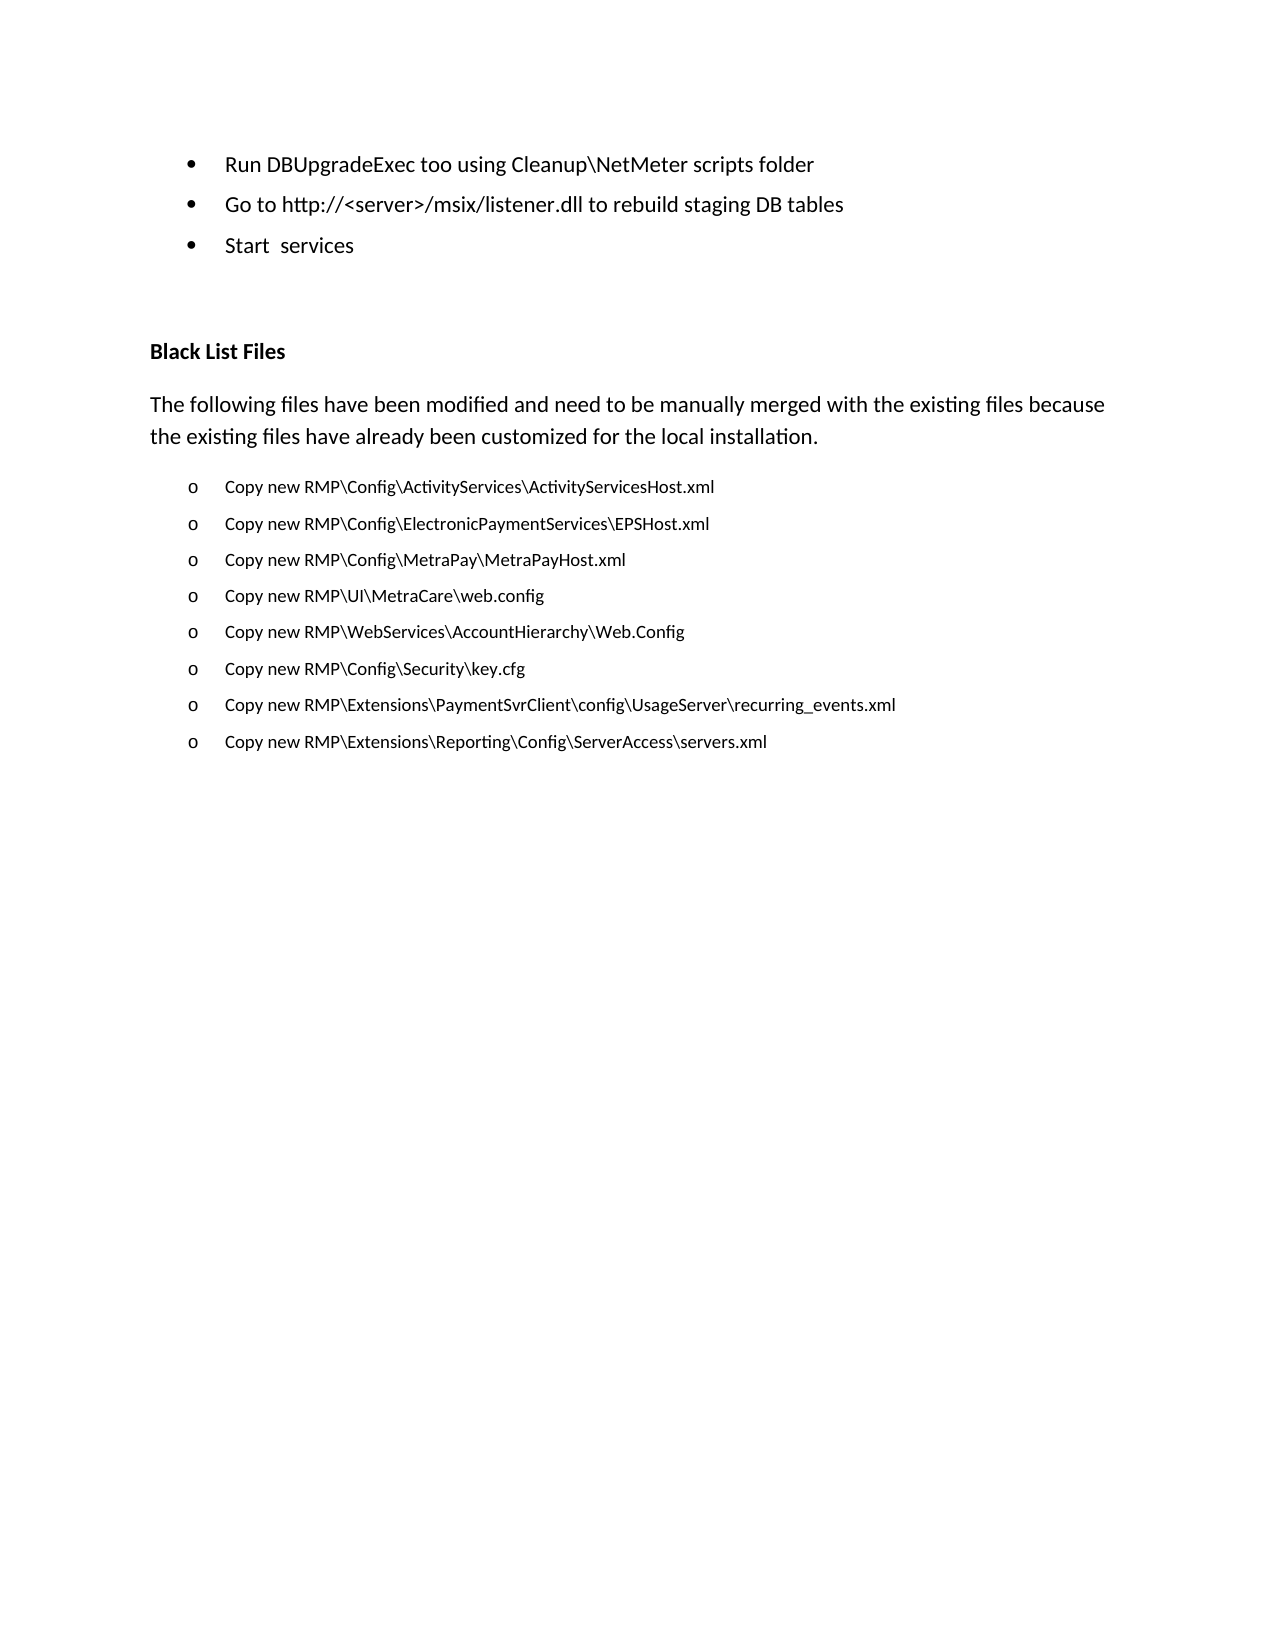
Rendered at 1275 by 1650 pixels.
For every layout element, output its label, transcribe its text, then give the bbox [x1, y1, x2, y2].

list Copy new RMP\UI\MetraCare\web.config [187, 584, 1125, 608]
list Copy new RMP\Config\Security\key.cfg [187, 657, 1125, 681]
list Copy new RMP\Extensions\PaymentSvrClient\config\UsageServer\recurring_events.xml [187, 693, 1125, 717]
list Copy new RMP\WebServices\AccountHierarchy\Web.Config [187, 621, 1125, 644]
list Copy new RMP\Config\ActivityServices\ActivityServicesHost.xml [187, 475, 1125, 499]
list Copy new RMP\Extensions\Reporting\Config\ServerAccess\servers.xml [187, 730, 1125, 754]
list Copy new RMP\Config\MetraPay\MetraPayHost.xml [187, 548, 1125, 572]
list Start services [187, 231, 1125, 259]
text Black List Files [150, 337, 1125, 365]
list Run DBUpgradeExec too using Cleanup\NetMeter scripts folder [187, 150, 1125, 178]
list Go to http://<server>/msix/listener.dll to rebuild staging DB tables [187, 191, 1125, 218]
list Copy new RMP\Config\ElectronicPaymentServices\EPSHost.xml [187, 512, 1125, 536]
text The following files have been modified and need to be manually merged with the existing files because the existing files have already been customized for the local installation. [150, 390, 1125, 450]
